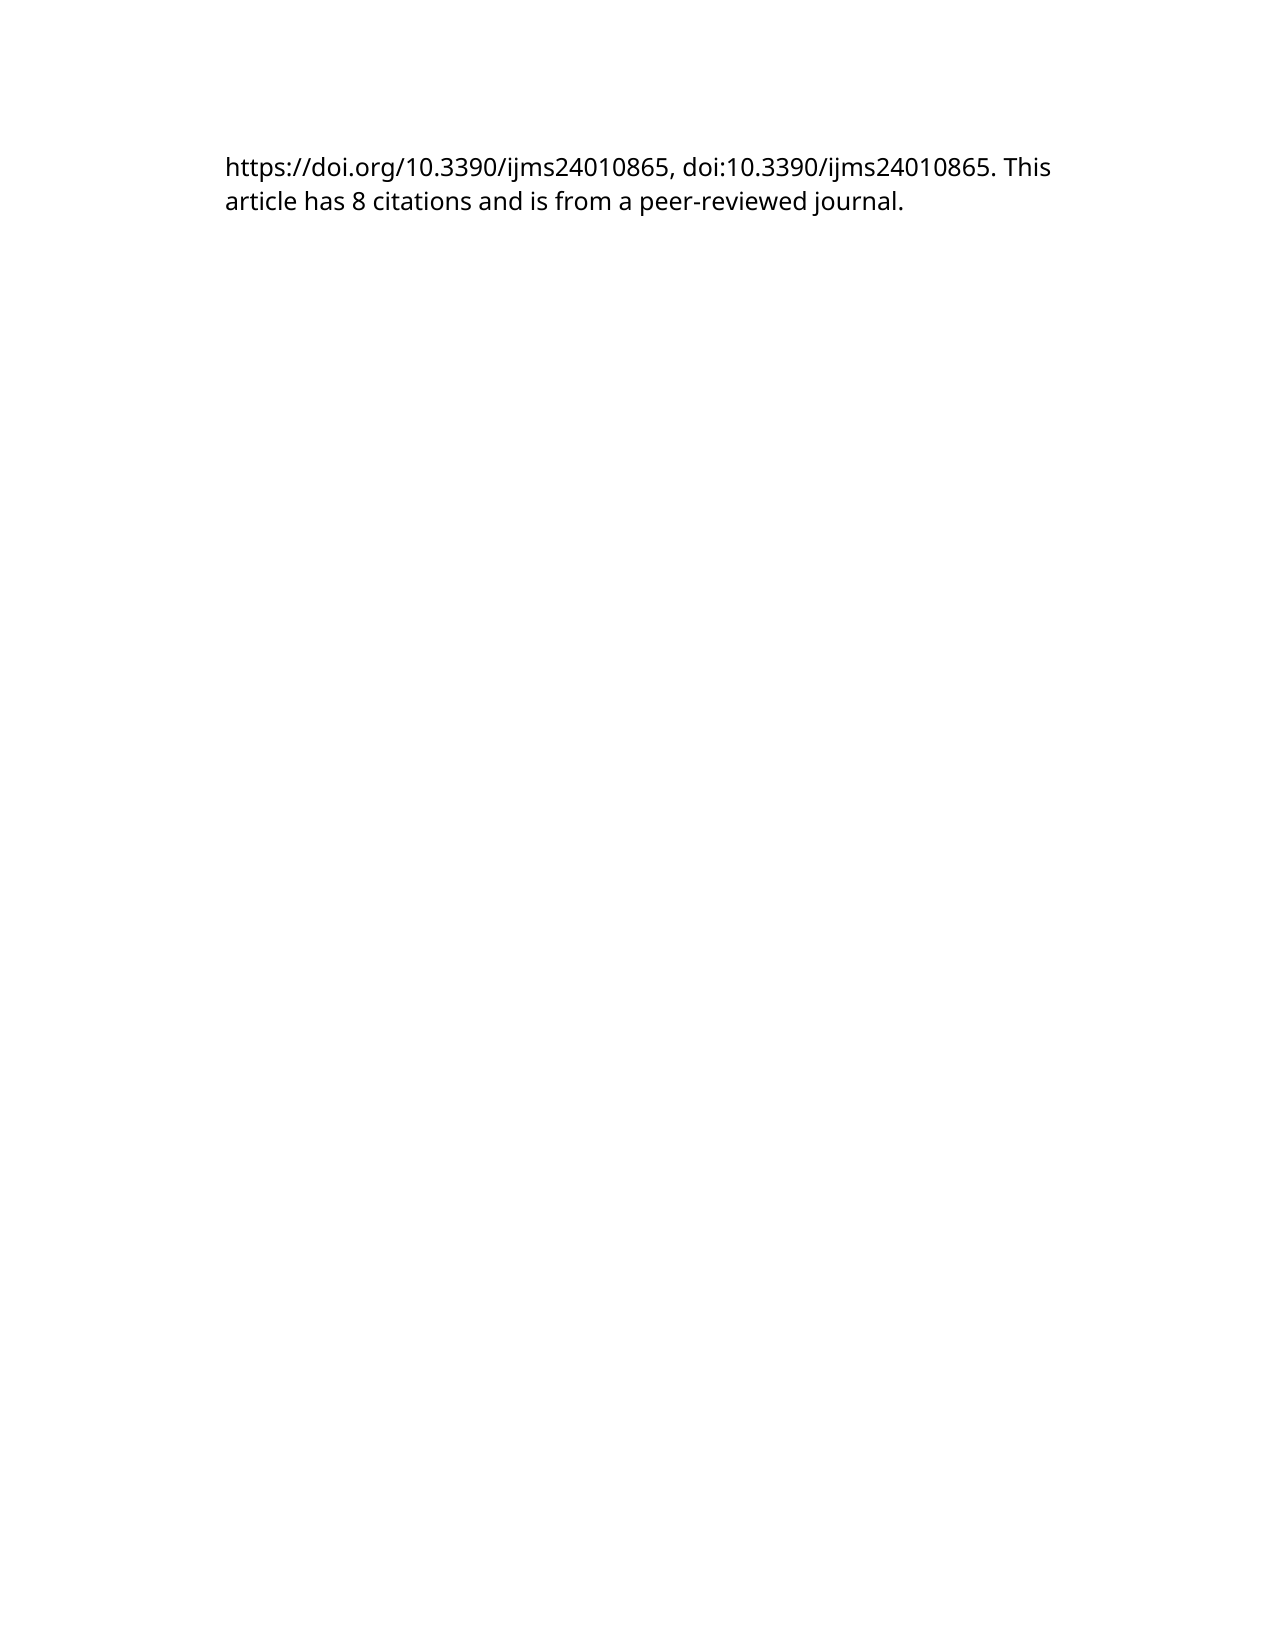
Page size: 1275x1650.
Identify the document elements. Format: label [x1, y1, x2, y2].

list [187, 150, 1125, 218]
